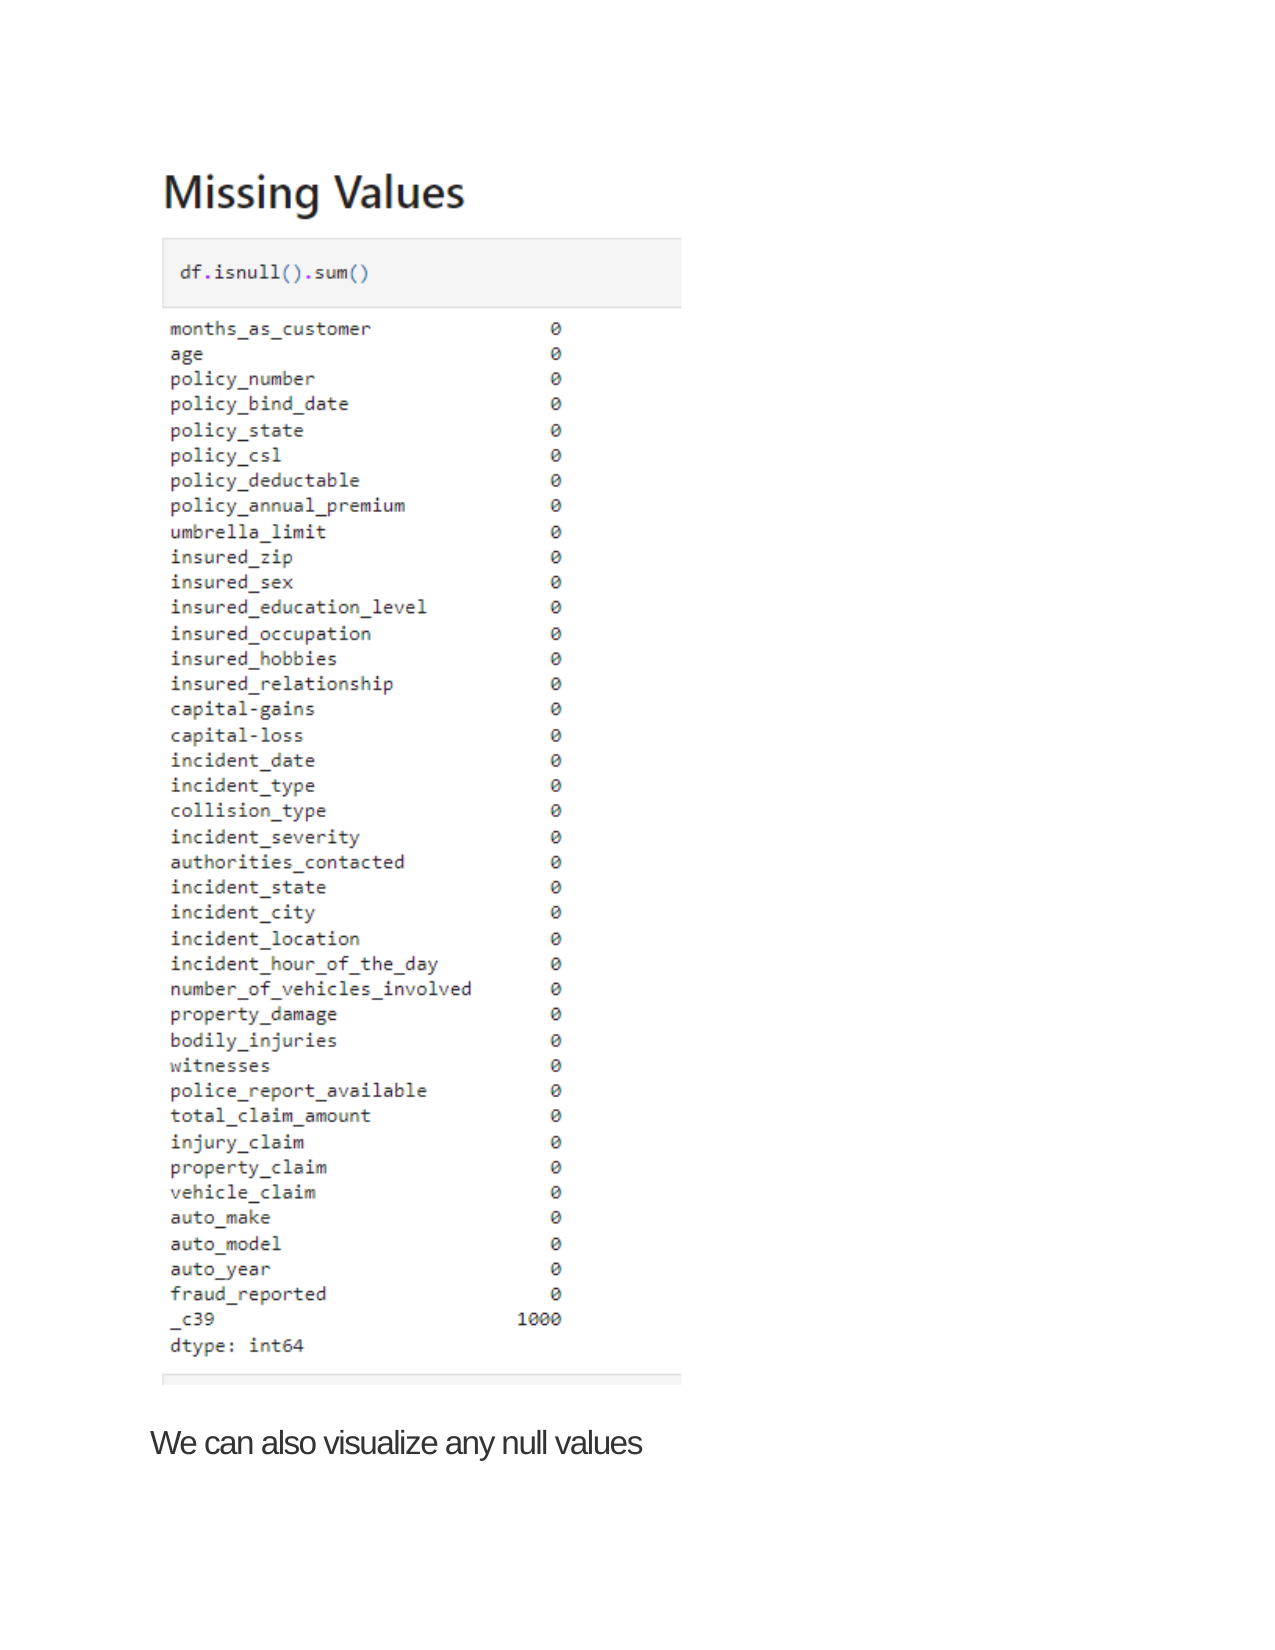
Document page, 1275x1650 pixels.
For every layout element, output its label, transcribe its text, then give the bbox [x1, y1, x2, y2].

picture [150, 150, 682, 1385]
text We can also visualize any null values [150, 1399, 1125, 1462]
